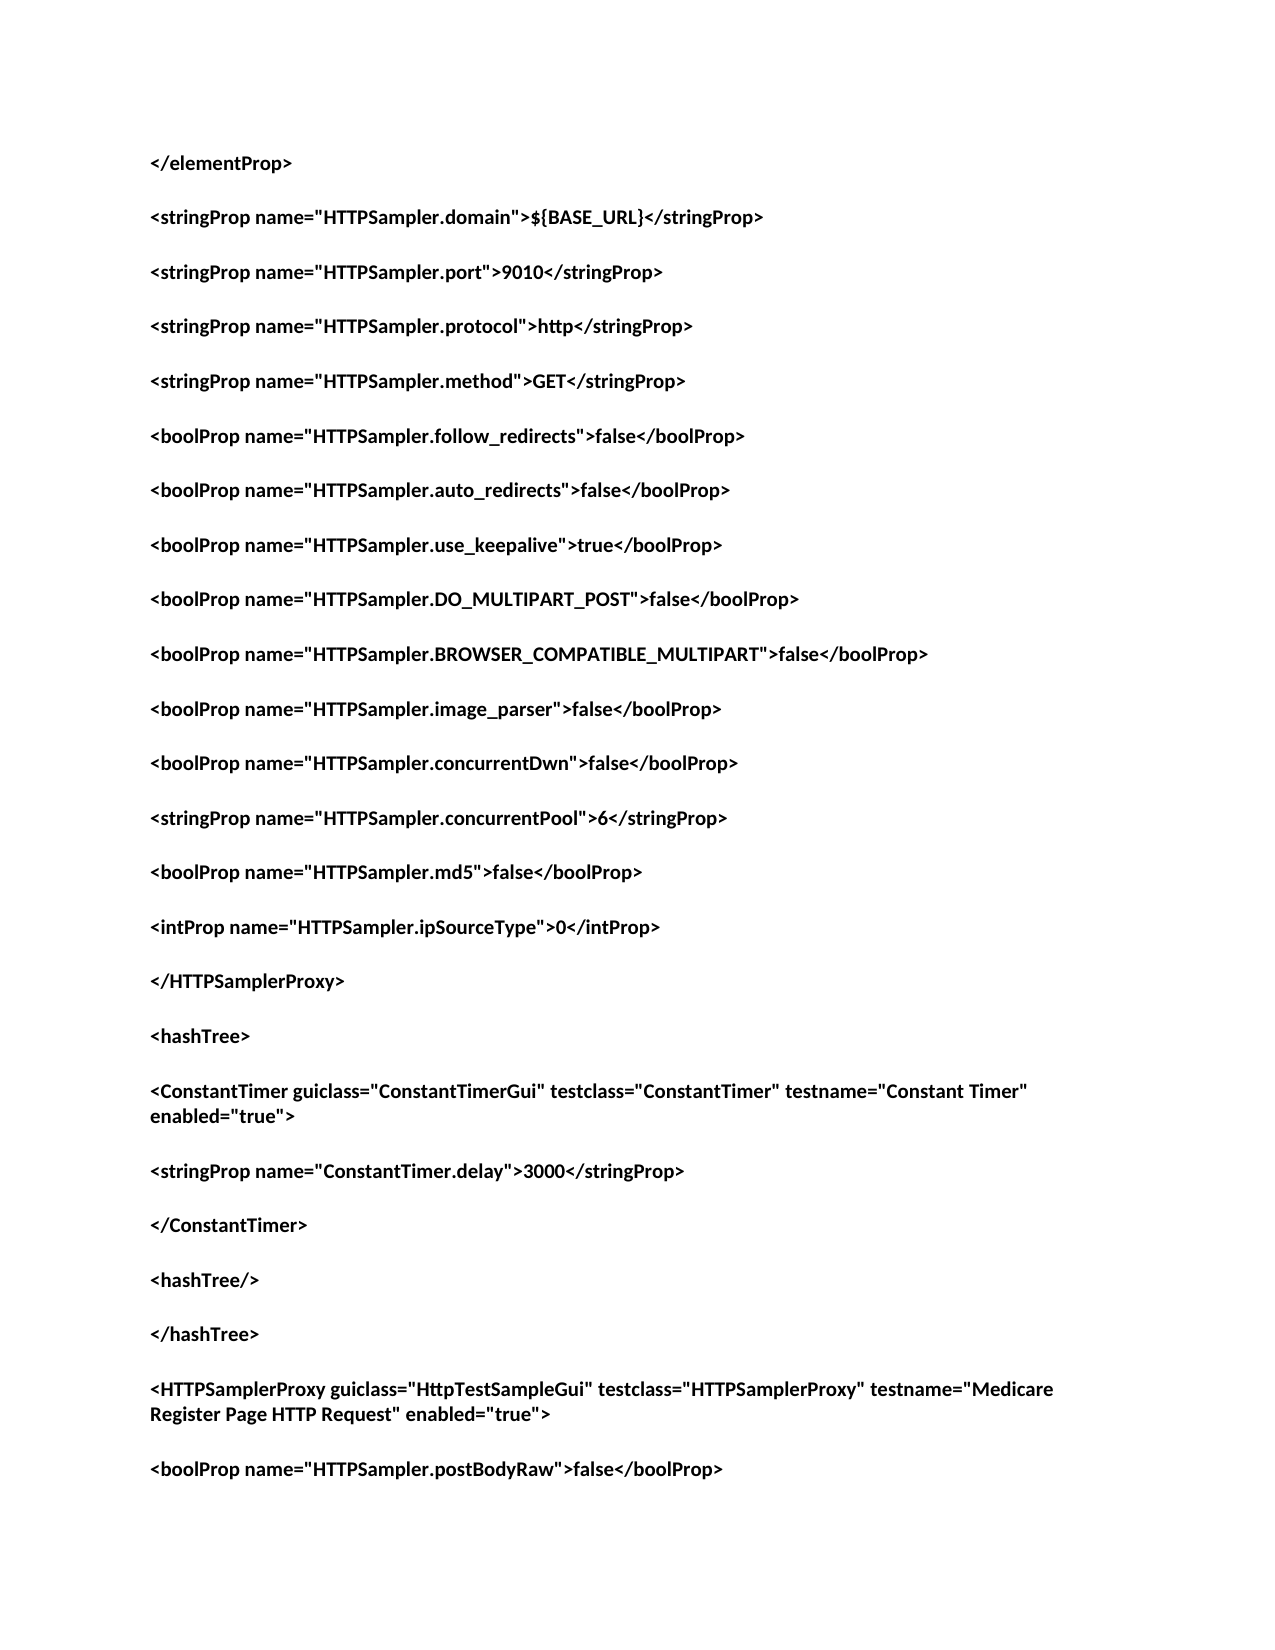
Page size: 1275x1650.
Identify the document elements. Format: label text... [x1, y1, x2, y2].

text <ConstantTimer guiclass="ConstantTimerGui" testclass="ConstantTimer" testname="Constant Timer" enabled="true"> [150, 1078, 1125, 1129]
text <boolProp name="HTTPSampler.BROWSER_COMPATIBLE_MULTIPART">false</boolProp> [150, 641, 1125, 667]
text <boolProp name="HTTPSampler.concurrentDwn">false</boolProp> [150, 750, 1125, 776]
text <boolProp name="HTTPSampler.auto_redirects">false</boolProp> [150, 477, 1125, 503]
text </ConstantTimer> [150, 1212, 1125, 1238]
text <HTTPSamplerProxy guiclass="HttpTestSampleGui" testclass="HTTPSamplerProxy" testname="Medicare Register Page HTTP Request" enabled="true"> [150, 1376, 1125, 1427]
text <boolProp name="HTTPSampler.image_parser">false</boolProp> [150, 696, 1125, 721]
text </elementProp> [150, 150, 1125, 175]
text <stringProp name="HTTPSampler.protocol">http</stringProp> [150, 314, 1125, 339]
text <intProp name="HTTPSampler.ipSourceType">0</intProp> [150, 914, 1125, 939]
text </hashTree> [150, 1322, 1125, 1347]
text </HTTPSamplerProxy> [150, 969, 1125, 994]
text <stringProp name="HTTPSampler.method">GET</stringProp> [150, 368, 1125, 394]
text <stringProp name="ConstantTimer.delay">3000</stringProp> [150, 1158, 1125, 1183]
text <boolProp name="HTTPSampler.md5">false</boolProp> [150, 859, 1125, 885]
text <boolProp name="HTTPSampler.postBodyRaw">false</boolProp> [150, 1456, 1125, 1482]
text <boolProp name="HTTPSampler.use_keepalive">true</boolProp> [150, 532, 1125, 557]
text <hashTree> [150, 1023, 1125, 1049]
text <stringProp name="HTTPSampler.domain">${BASE_URL}</stringProp> [150, 204, 1125, 230]
text <boolProp name="HTTPSampler.DO_MULTIPART_POST">false</boolProp> [150, 587, 1125, 612]
text <stringProp name="HTTPSampler.port">9010</stringProp> [150, 259, 1125, 284]
text <boolProp name="HTTPSampler.follow_redirects">false</boolProp> [150, 423, 1125, 448]
text <hashTree/> [150, 1267, 1125, 1292]
text <stringProp name="HTTPSampler.concurrentPool">6</stringProp> [150, 805, 1125, 830]
